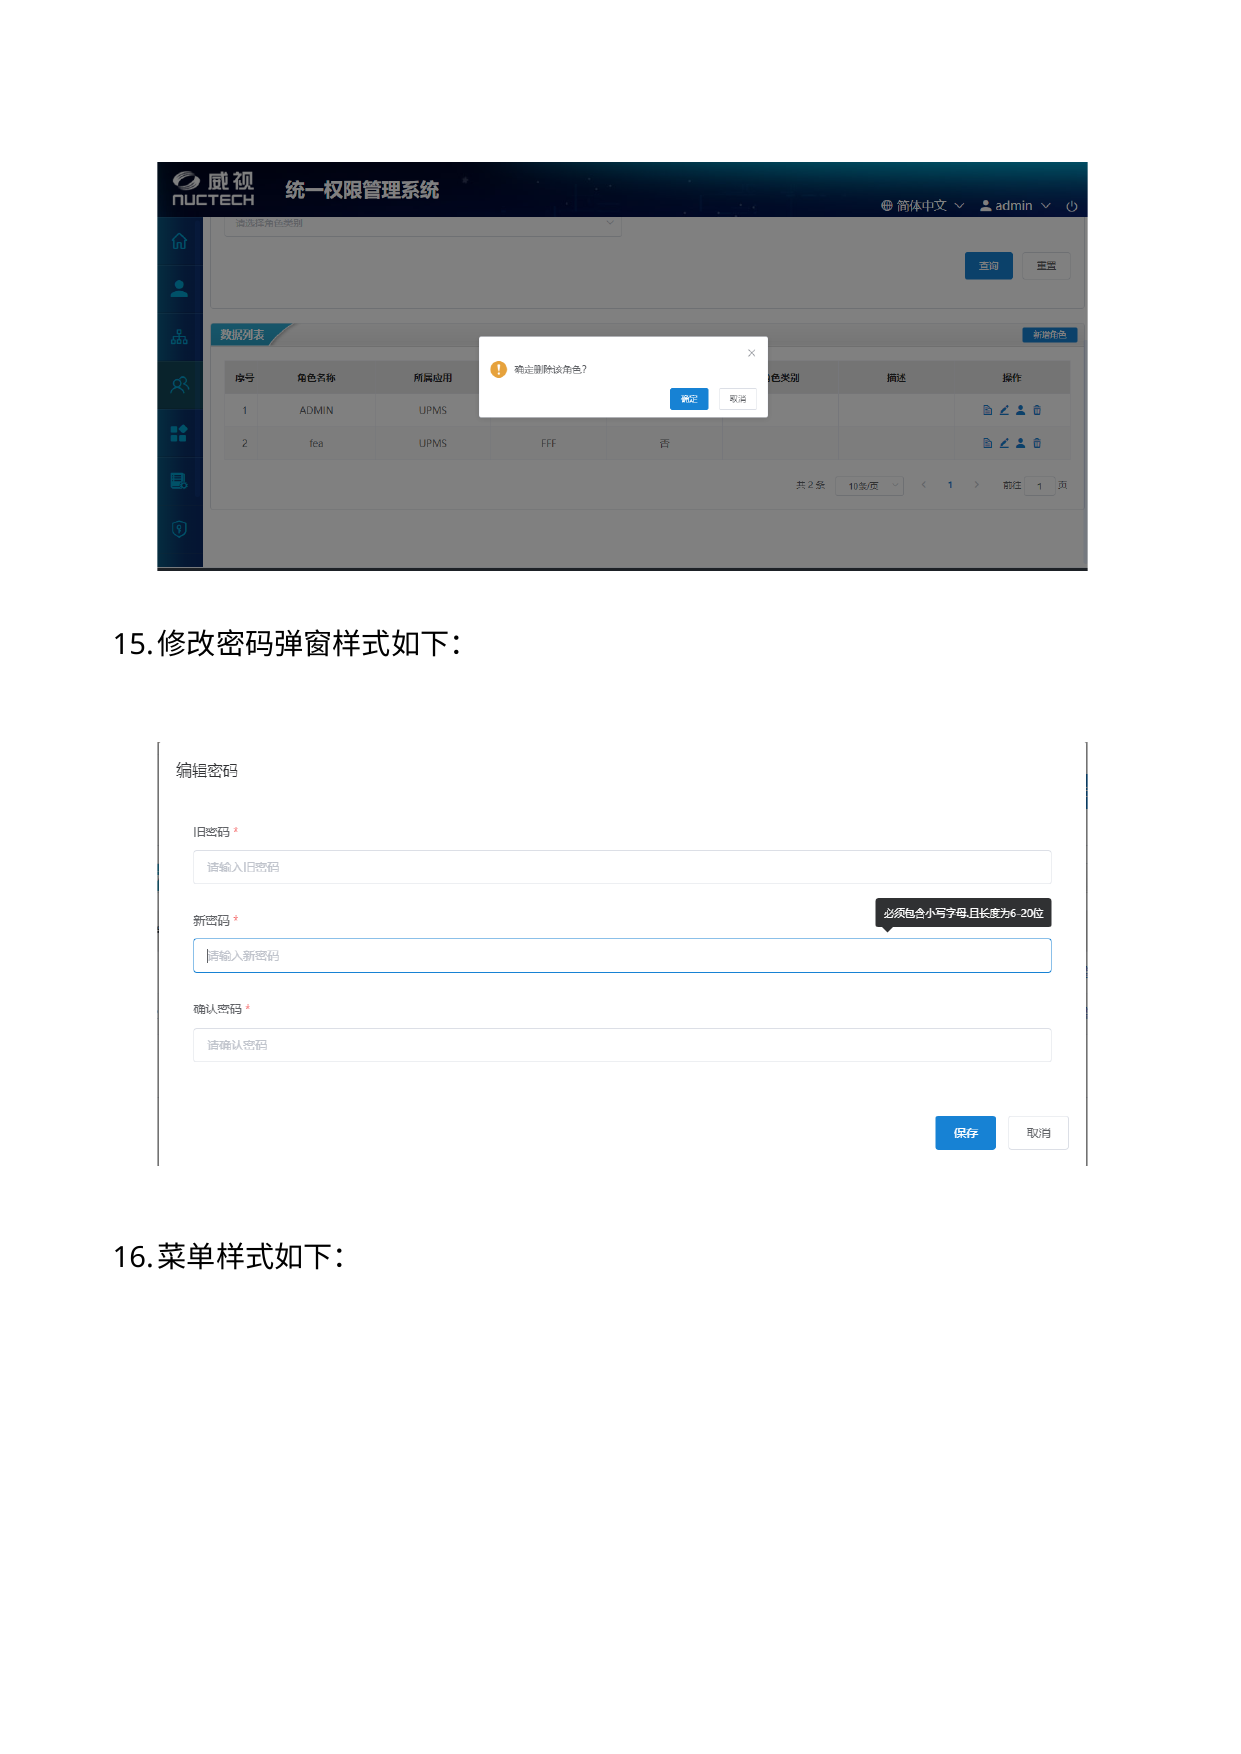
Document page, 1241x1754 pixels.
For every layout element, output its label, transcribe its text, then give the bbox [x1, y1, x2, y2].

picture [157, 742, 1088, 1166]
picture [157, 162, 1088, 571]
list 菜单样式如下： [112, 1222, 1128, 1287]
